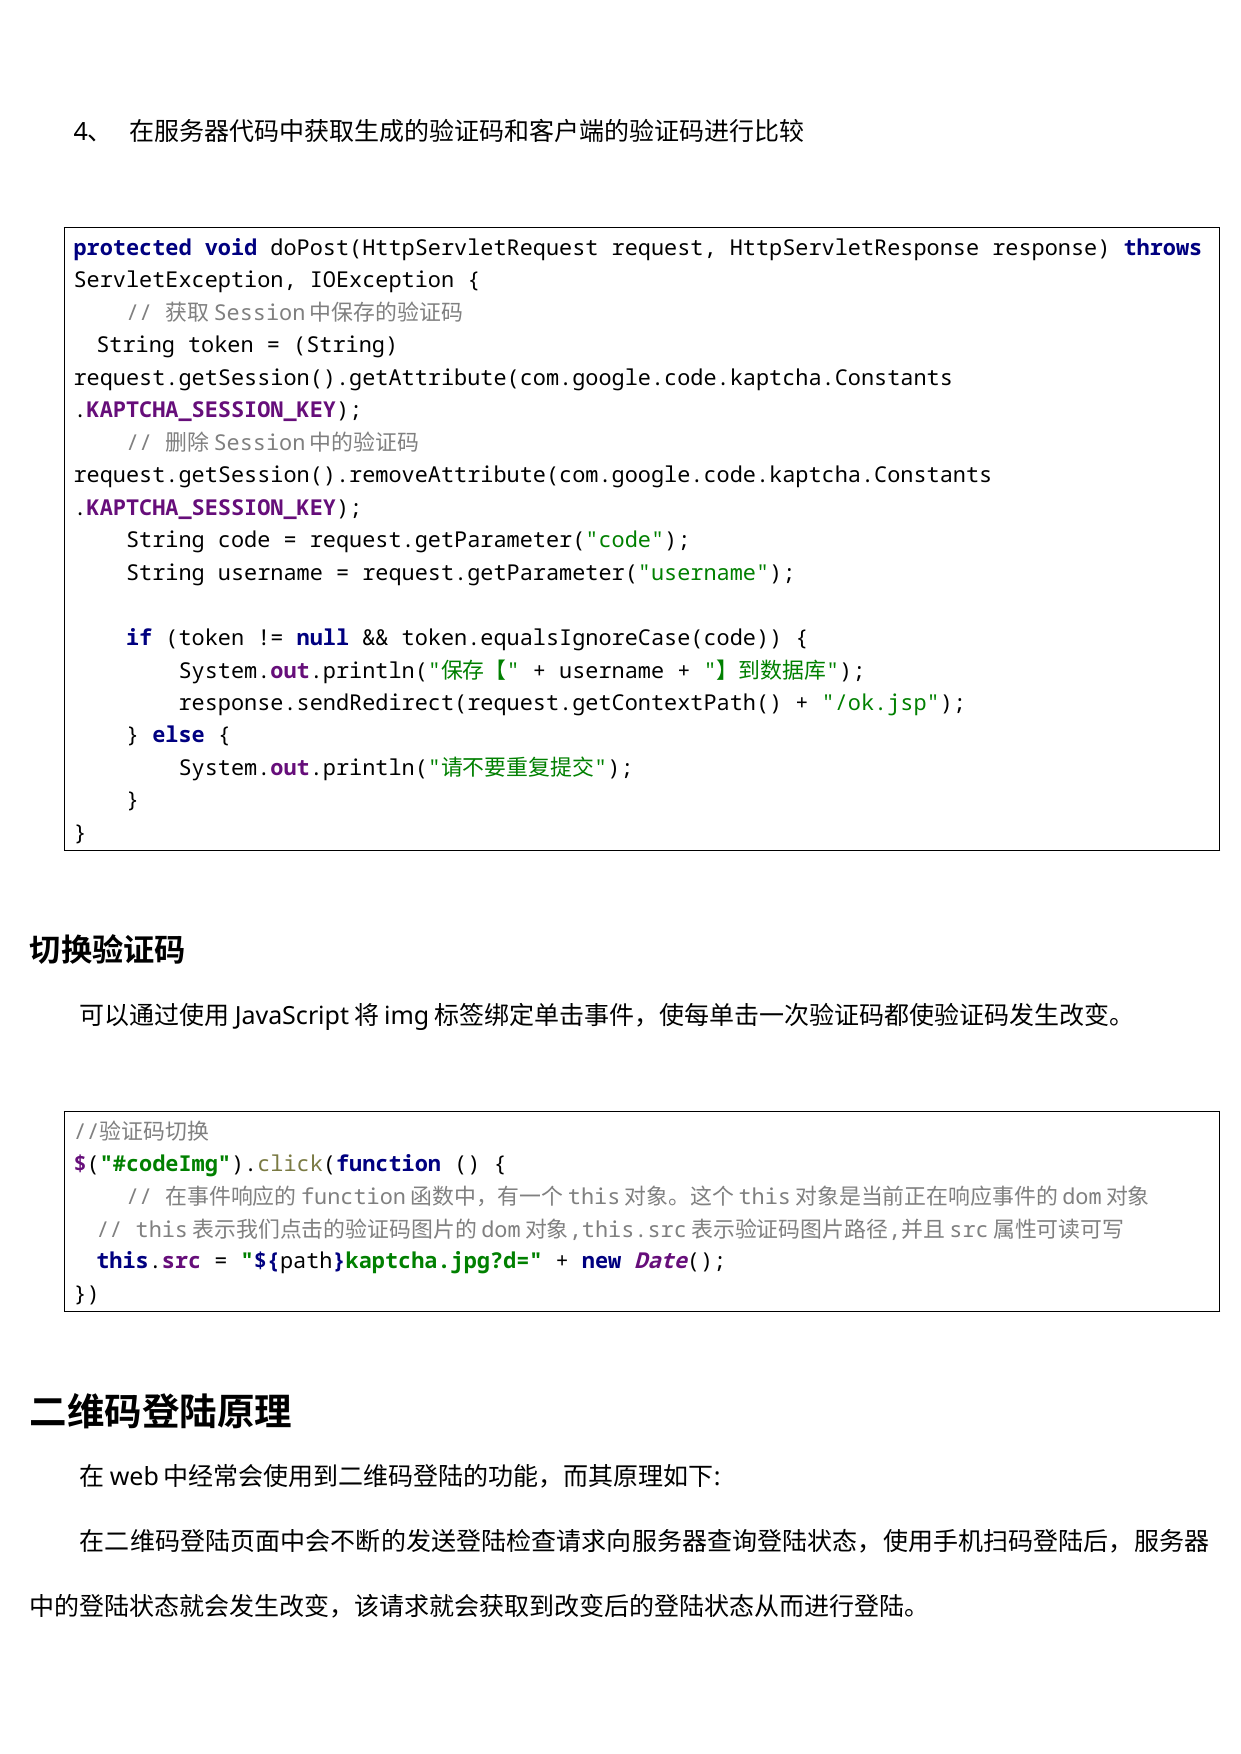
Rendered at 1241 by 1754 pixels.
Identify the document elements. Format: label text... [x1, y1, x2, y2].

subtitle 二维码登陆原理 [29, 1377, 1211, 1442]
text 在二维码登陆页面中会不断的发送登陆检查请求向服务器查询登陆状态，使用手机扫码登陆后，服务器中的登陆状态就会发生改变，该请求就会获取到改变后的登陆状态从而进行登陆。 [29, 1507, 1211, 1637]
text //验证码切换 $("#codeImg").click(function () { // 在事件响应的function函数中，有一个this对象。这个this对象是当前正在响应事件的dom对象 // this表示我们点击的验证码图片的dom对象,this.src表示验证码图片路径,并且src属性可读可写 this.src = "${path}kaptcha.jpg?d=" + new Date(); }) [65, 1112, 1219, 1311]
text 在web中经常会使用到二维码登陆的功能，而其原理如下: [29, 1442, 1211, 1507]
text 可以通过使用JavaScript将img标签绑定单击事件，使每单击一次验证码都使验证码发生改变。 [29, 981, 1211, 1046]
text protected void doPost(HttpServletRequest request, HttpServletResponse response) throws ServletException, IOException { // 获取Session中保存的验证码 String token = (String) request.getSession().getAttribute(com.google.code.kaptcha.Constants.KAPTCHA_SESSION_KEY); // 删除Session中的验证码 request.getSession().removeAttribute(com.google.code.kaptcha.Constants.KAPTCHA_SESSION_KEY); String code = request.getParameter("code"); String username = request.getParameter("username"); if (token != null && token.equalsIgnoreCase(code)) { System.out.println("保存【" + username + "】到数据库"); response.sendRedirect(request.getContextPath() + "/ok.jsp"); } else { System.out.println("请不要重复提交"); } } [65, 228, 1219, 850]
subtitle 切换验证码 [29, 916, 1211, 981]
list 在服务器代码中获取生成的验证码和客户端的验证码进行比较 [73, 97, 1211, 162]
